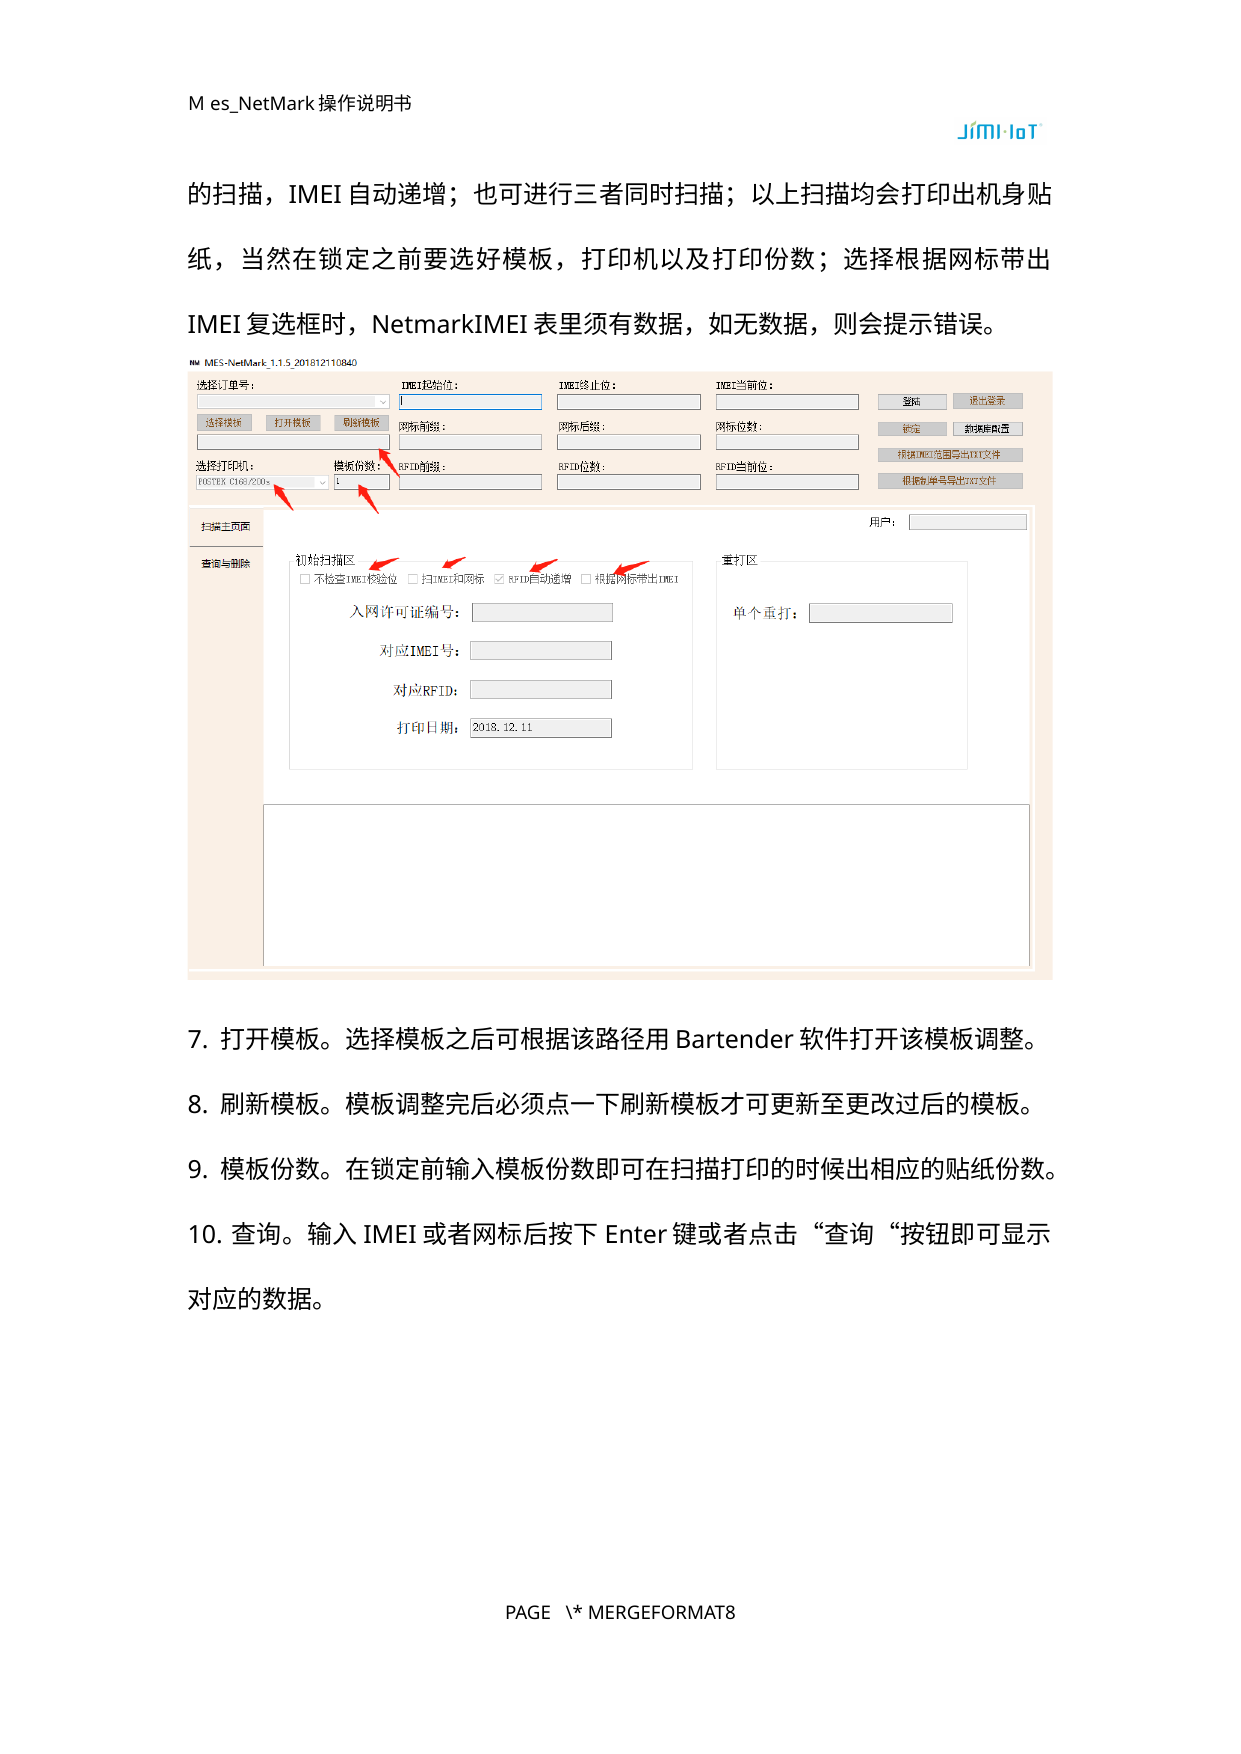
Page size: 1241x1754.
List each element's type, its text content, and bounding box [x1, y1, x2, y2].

list 打开模板。选择模板之后可根据该路径用Bartender软件打开该模板调整。 [187, 1005, 1053, 1070]
picture [187, 354, 1053, 980]
list 模板份数。在锁定前输入模板份数即可在扫描打印的时候出相应的贴纸份数。 [187, 1135, 1053, 1200]
list 查询。输入IMEI或者网标后按下Enter键或者点击“查询“按钮即可显示对应的数据。 [187, 1200, 1053, 1330]
picture [954, 117, 1047, 145]
list 扫描。可进行网标单独扫描，RFID和IMEI自动递增；可进行网标和RFID的扫描，IMEI自动递增；也可进行三者同时扫描；以上扫描均会打印出机身贴纸，当然在锁定之前要选好模板，打印机以及打印份数；选择根据网标带出IMEI复选框时，NetmarkIMEI表里须有数据，如无数据，则会提示错误。 [187, 160, 1053, 354]
list 刷新模板。模板调整完后必须点一下刷新模板才可更新至更改过后的模板。 [187, 1070, 1053, 1135]
